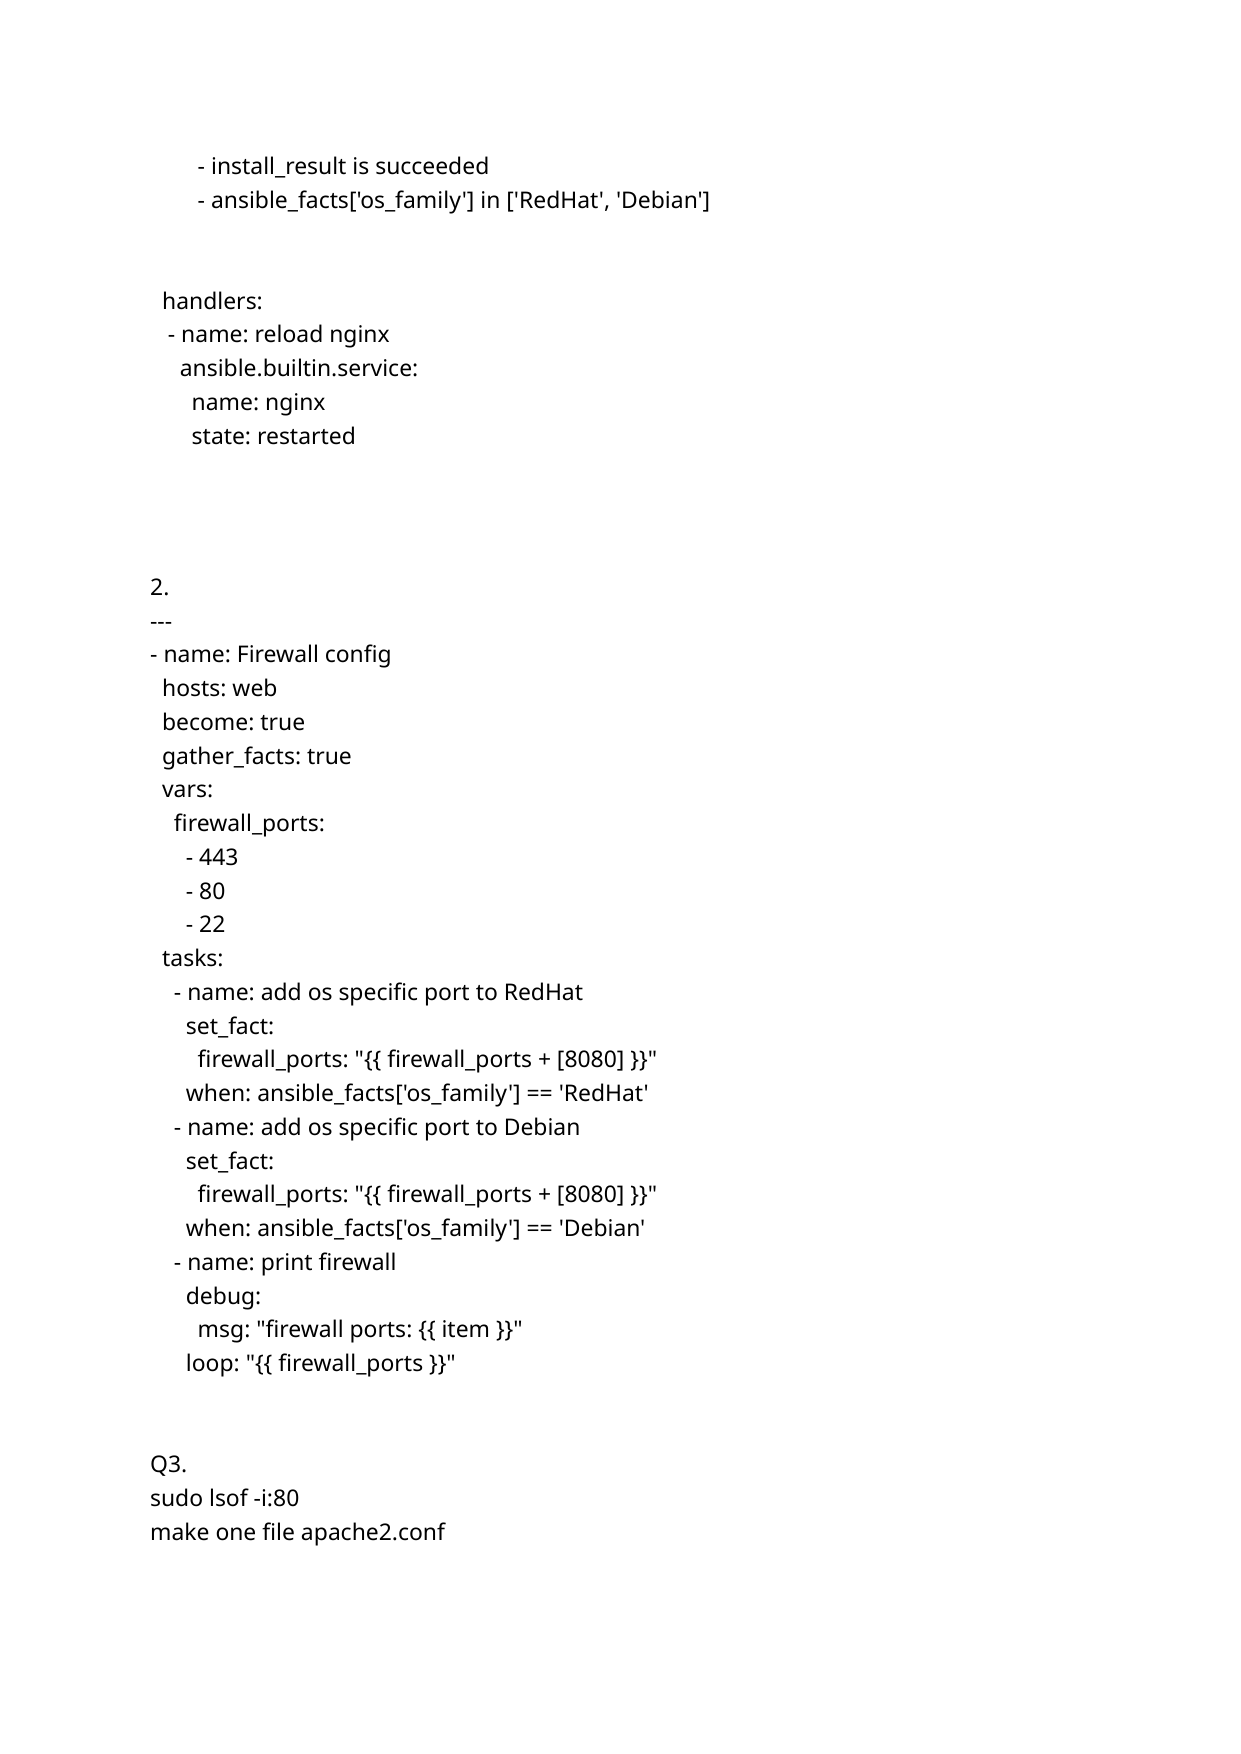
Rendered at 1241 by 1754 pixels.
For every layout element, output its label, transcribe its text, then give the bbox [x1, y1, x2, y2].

text 2. --- - name: Firewall config hosts: web become: true gather_facts: true vars: firewall_ports: - 443 - 80 - 22 tasks: - name: add os specific port to RedHat set_fact: firewall_ports: "{{ firewall_ports + [8080] }}" when: ansible_facts['os_family'] == 'RedHat' - name: add os specific port to Debian set_fact: firewall_ports: "{{ firewall_ports + [8080] }}" when: ansible_facts['os_family'] == 'Debian' - name: print firewall debug: msg: "firewall ports: {{ item }}" loop: "{{ firewall_ports }}" [150, 571, 1090, 1378]
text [150, 150, 1090, 215]
text Q3. sudo lsof -i:80 make one file apache2.conf [150, 1448, 1090, 1547]
text handlers: - name: reload nginx ansible.builtin.service: name: nginx state: restarted [150, 284, 1090, 451]
